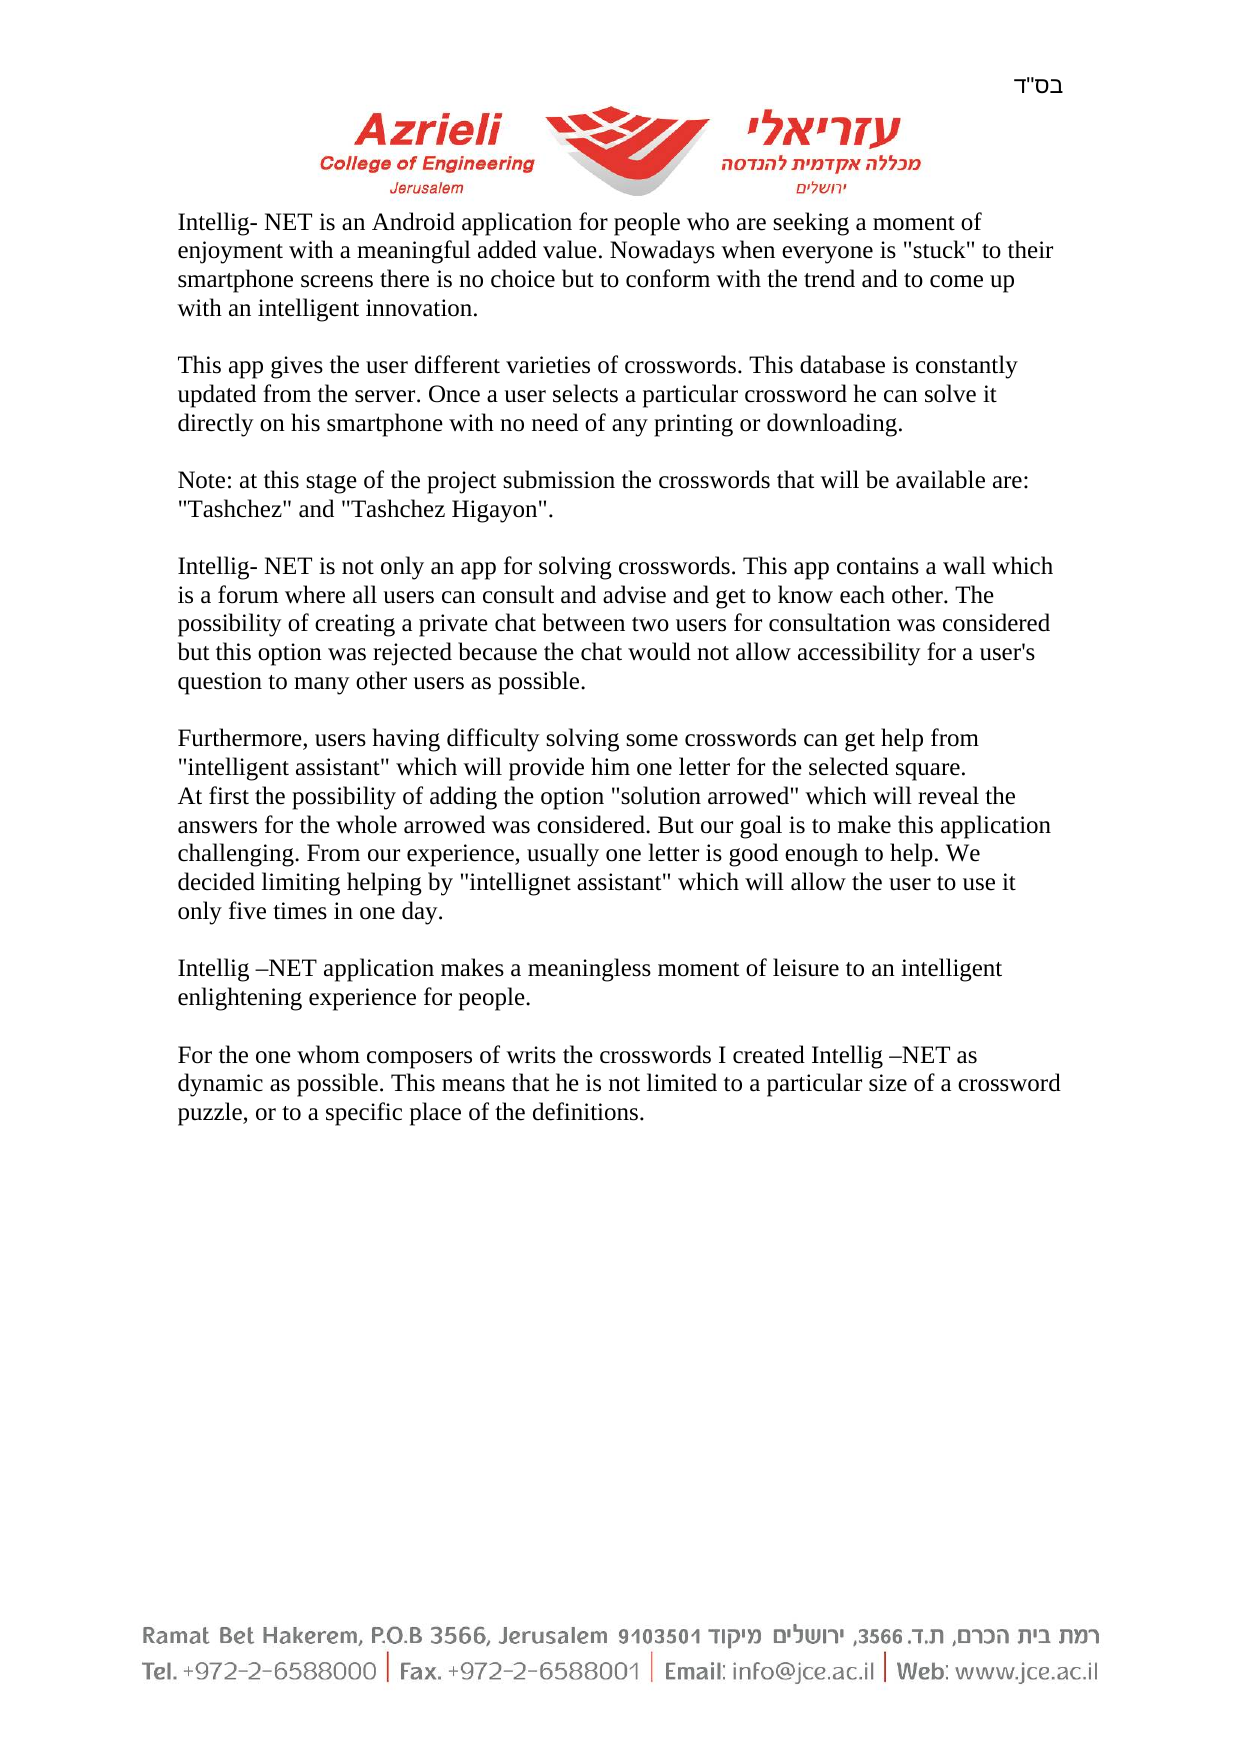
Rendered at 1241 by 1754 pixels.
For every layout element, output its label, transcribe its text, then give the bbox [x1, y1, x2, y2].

picture [107, 1605, 1133, 1714]
text enlightening experience for people. [177, 982, 1063, 1011]
text Note: at this stage of the project submission the crosswords that will be available are: "Tashchez" and "Tashchez Higayon". [177, 466, 1063, 523]
text Intellig- NET is not only an app for solving crosswords. This app contains a wall which is a forum where all users can consult and advise and get to know each other. The possibility of creating a private chat between two users for consultation was considered [177, 551, 1063, 637]
text Furthermore, users having difficulty solving some crosswords can get help from "intelligent assistant" which will provide him one letter for the selected square. [177, 723, 1063, 781]
text Intellig- NET is an Android application for people who are seeking a moment of enjoyment with a meaningful added value. Nowadays when everyone is "stuck" to their smartphone screens there is no choice but to conform with the trend and to come up with an intelligent innovation. [177, 207, 1063, 322]
text At first the possibility of adding the option "solution arrowed" which will reveal the answers for the whole arrowed was considered. But our goal is to make this application challenging. From our experience, usually one letter is good enough to help. We decided limiting helping by "intellignet assistant" which will allow the user to use it only five times in one day. [177, 781, 1063, 925]
text Intellig –NET application makes a meaningless moment of leisure to an intelligent [177, 953, 1063, 982]
text For the one whom composers of writs the crosswords I created Intellig –NET as dynamic as possible. This means that he is not limited to a particular size of a crossword puzzle, or to a specific place of the definitions. [177, 1040, 1063, 1126]
text This app gives the user different varieties of crosswords. This database is constantly updated from the server. Once a user selects a particular crossword he can solve it directly on his smartphone with no need of any printing or downloading. [177, 351, 1063, 437]
picture [42, 44, 1199, 221]
text but this option was rejected because the chat would not allow accessibility for a user's question to many other users as possible. [177, 637, 1063, 695]
